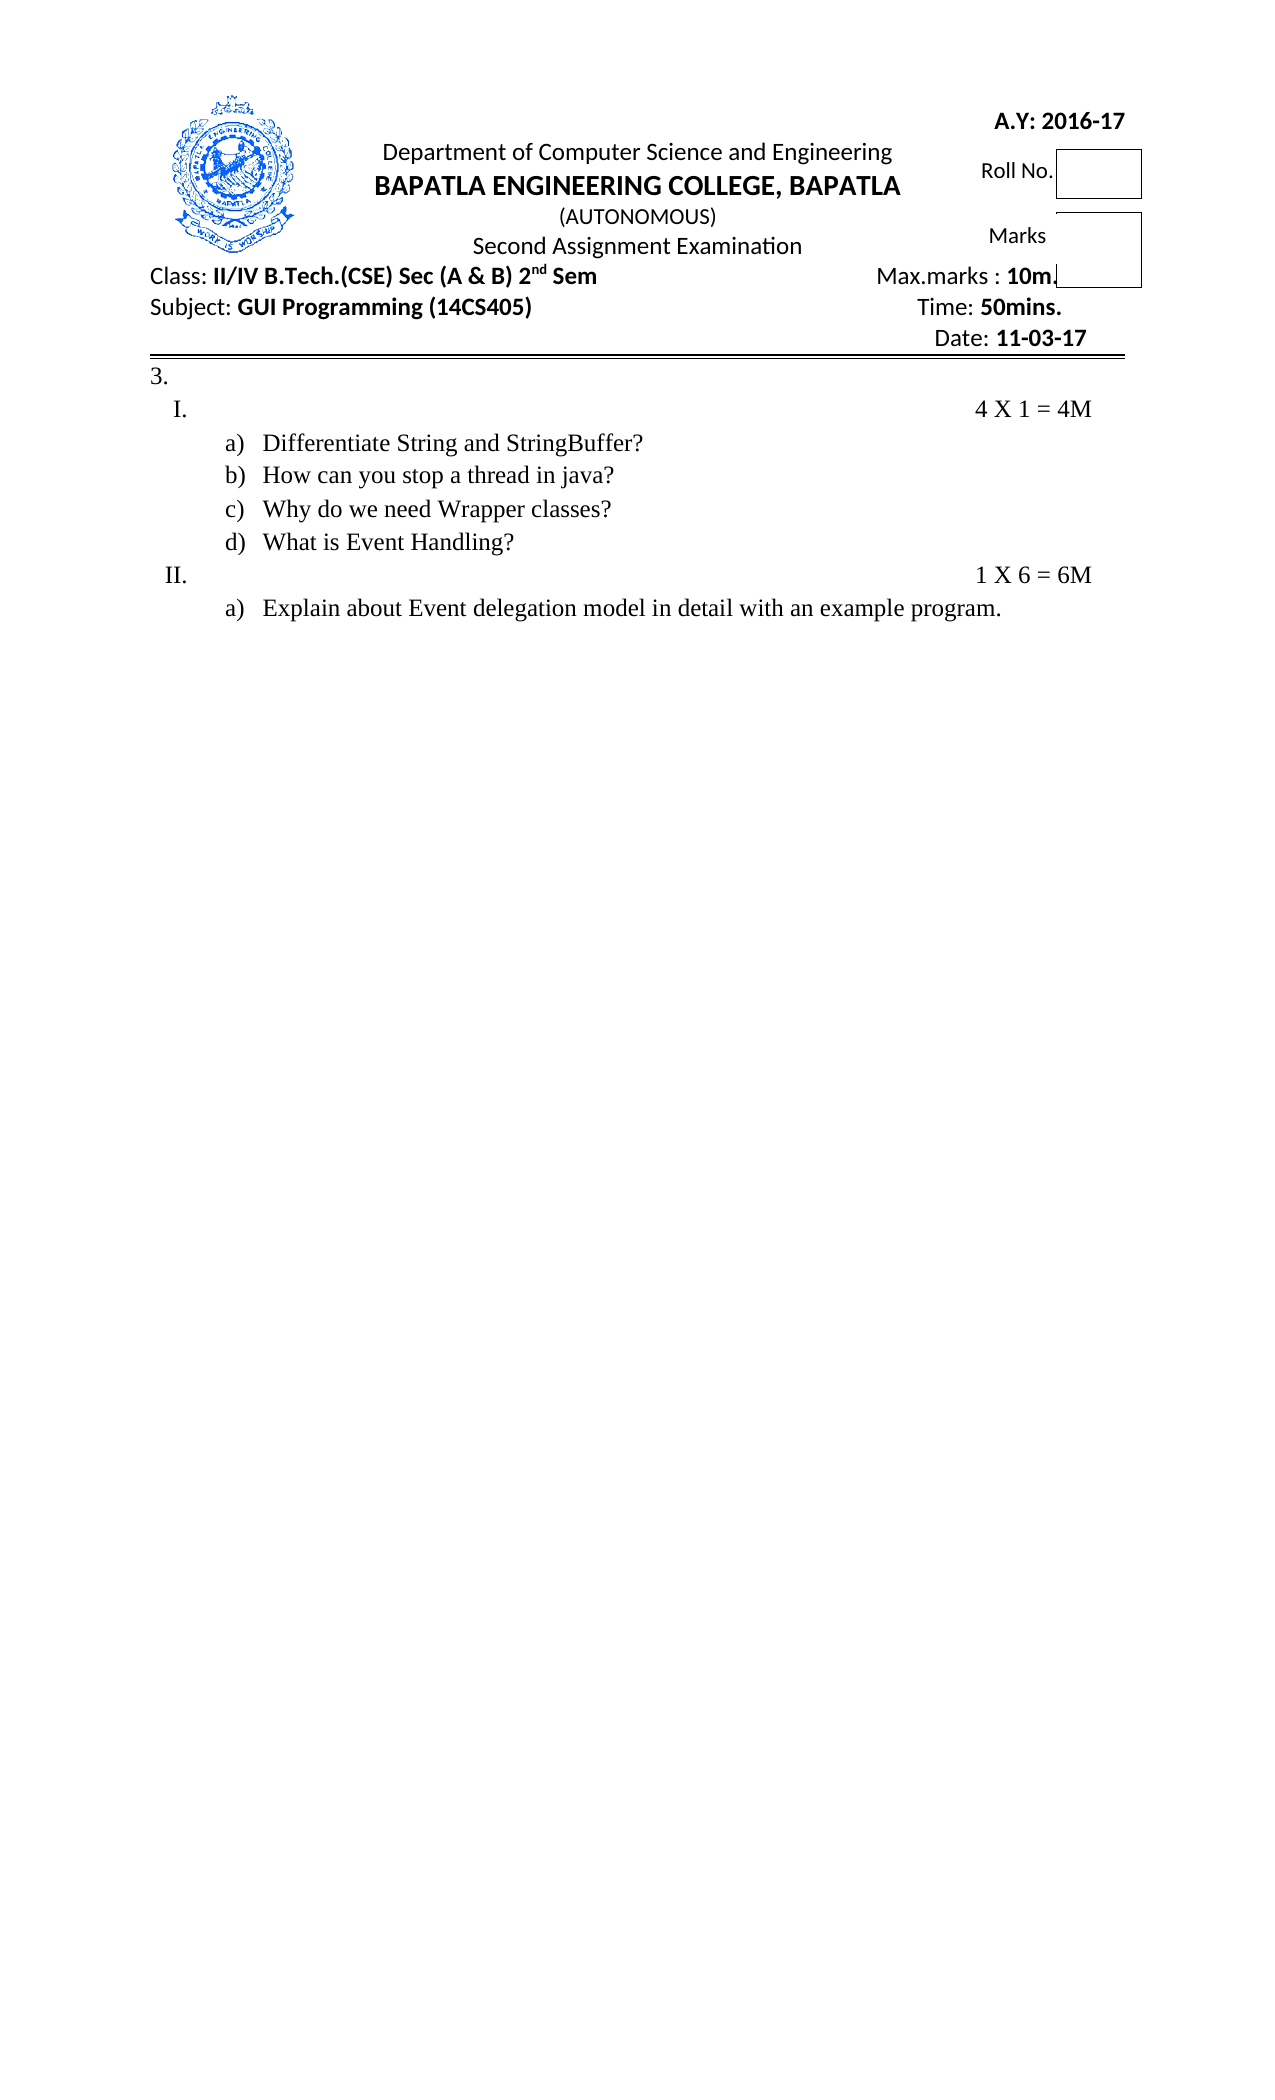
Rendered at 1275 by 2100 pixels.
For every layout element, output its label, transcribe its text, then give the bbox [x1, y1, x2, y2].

list Differentiate String and StringBuffer? [225, 428, 1125, 456]
list What is Event Handling? [225, 527, 1125, 555]
list 1 X 6 = 6M [187, 560, 1125, 588]
list How can you stop a thread in java? [225, 461, 1125, 489]
list Why do we need Wrapper classes? [225, 494, 1125, 522]
list 4 X 1 = 4M [187, 394, 1125, 423]
list Explain about Event delegation model in detail with an example program. [225, 593, 1125, 621]
